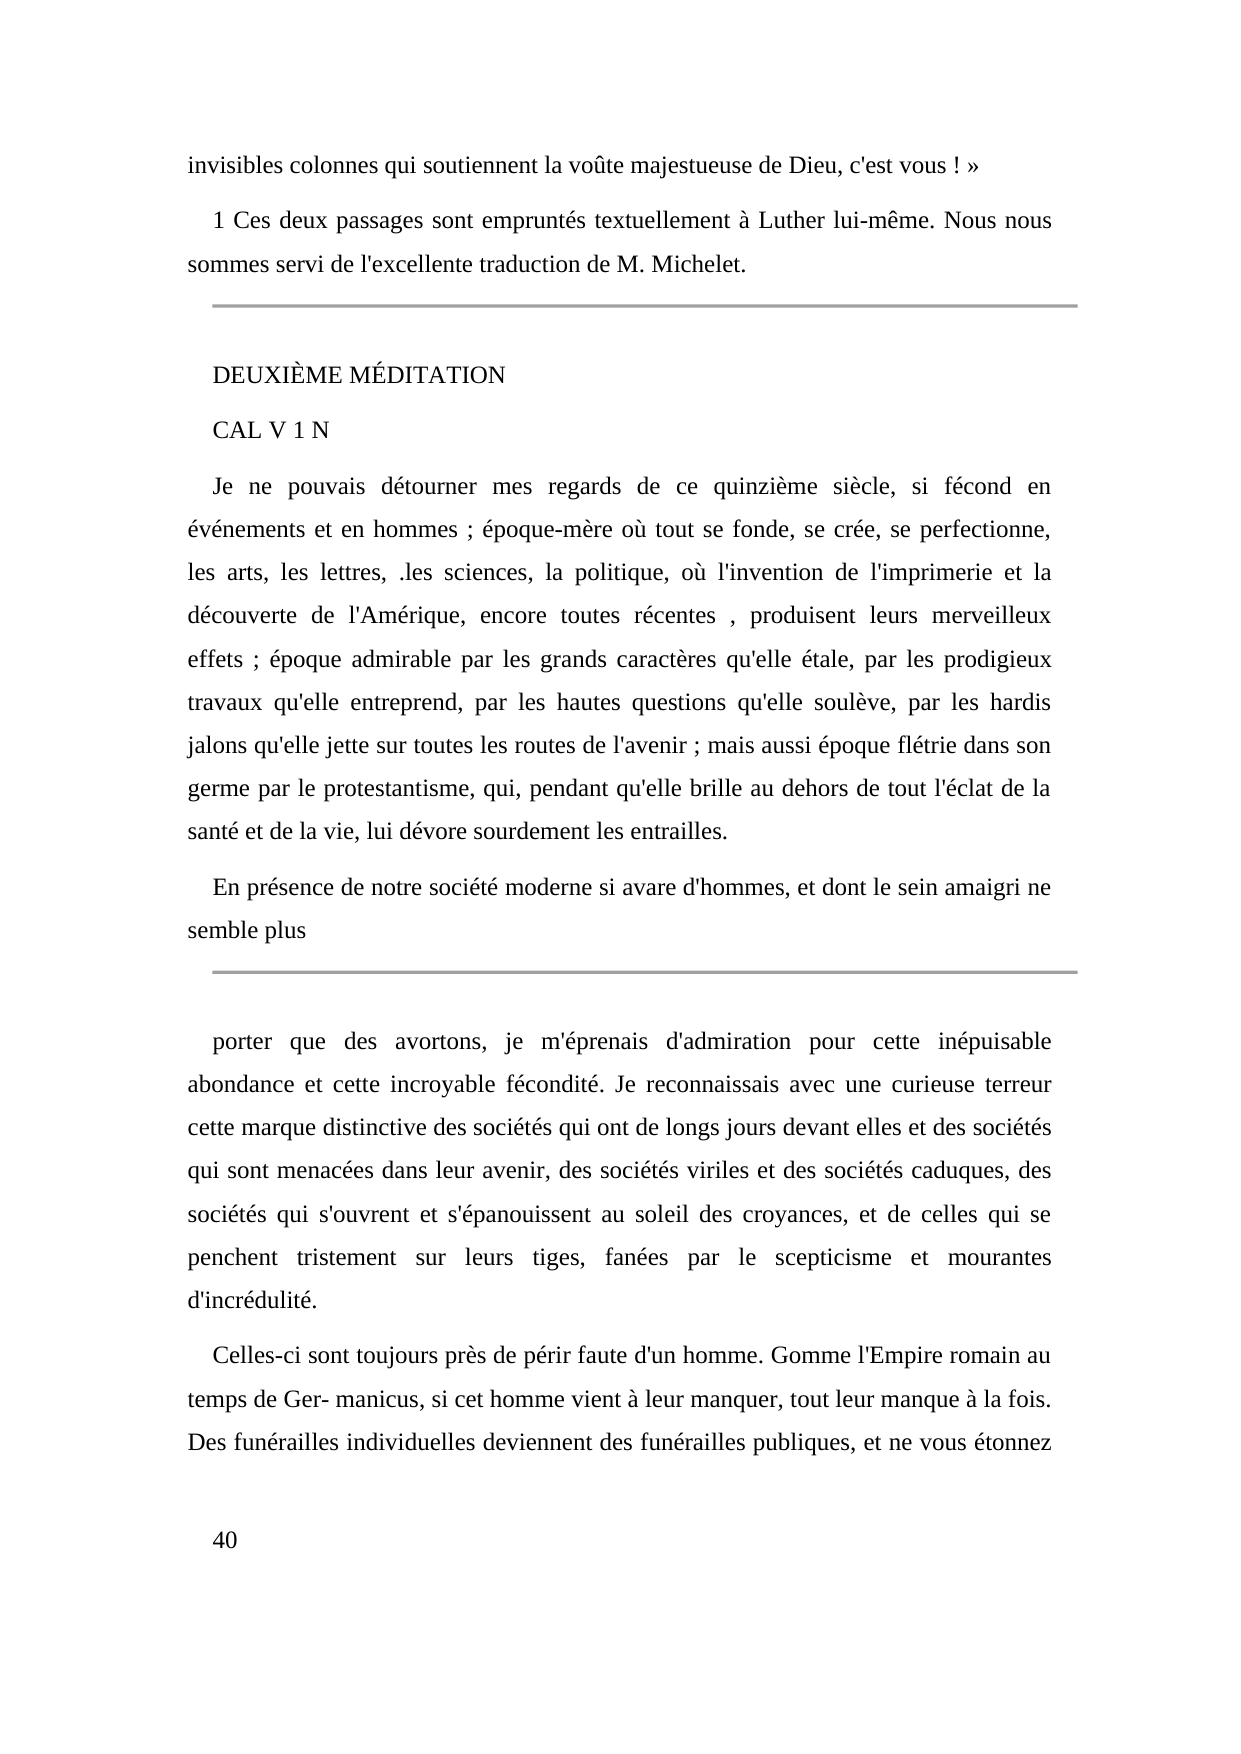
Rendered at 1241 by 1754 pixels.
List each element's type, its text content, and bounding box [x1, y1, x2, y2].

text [187, 1341, 1053, 1456]
text 1 Ces deux passages sont empruntés textuellement à Luther lui-même. Nous nous sommes servi de l'excellente traduction de M. Michelet. [187, 206, 1053, 277]
text Je ne pouvais détourner mes regards de ce quinzième siècle, si fécond en événements et en hommes ; époque-mère où tout se fonde, se crée, se perfectionne, les arts, les lettres, .les sciences, la politique, où l'invention de l'imprimerie et la découverte de l'Amérique, encore toutes récentes , produisent leurs merveilleux effets ; époque admirable par les grands caractères qu'elle étale, par les prodigieux travaux qu'elle entreprend, par les hautes questions qu'elle soulève, par les hardis jalons qu'elle jette sur toutes les routes de l'avenir ; mais aussi époque flétrie dans son germe par le protestantisme, qui, pendant qu'elle brille au dehors de tout l'éclat de la santé et de la vie, lui dévore sourdement les entrailles. [187, 471, 1053, 845]
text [187, 150, 1053, 179]
text CAL V 1 N [187, 416, 1053, 444]
text porter que des avortons, je m'éprenais d'admiration pour cette inépuisable abondance et cette incroyable fécondité. Je reconnaissais avec une curieuse terreur cette marque distinctive des sociétés qui ont de longs jours devant elles et des sociétés qui sont menacées dans leur avenir, des sociétés viriles et des sociétés caduques, des sociétés qui s'ouvrent et s'épanouissent au soleil des croyances, et de celles qui se penchent tristement sur leurs tiges, fanées par le scepticisme et mourantes d'incrédulité. [187, 1026, 1053, 1314]
text DEUXIÈME MÉDITATION [187, 360, 1053, 389]
text En présence de notre société moderne si avare d'hommes, et dont le sein amaigri ne semble plus [187, 872, 1053, 944]
